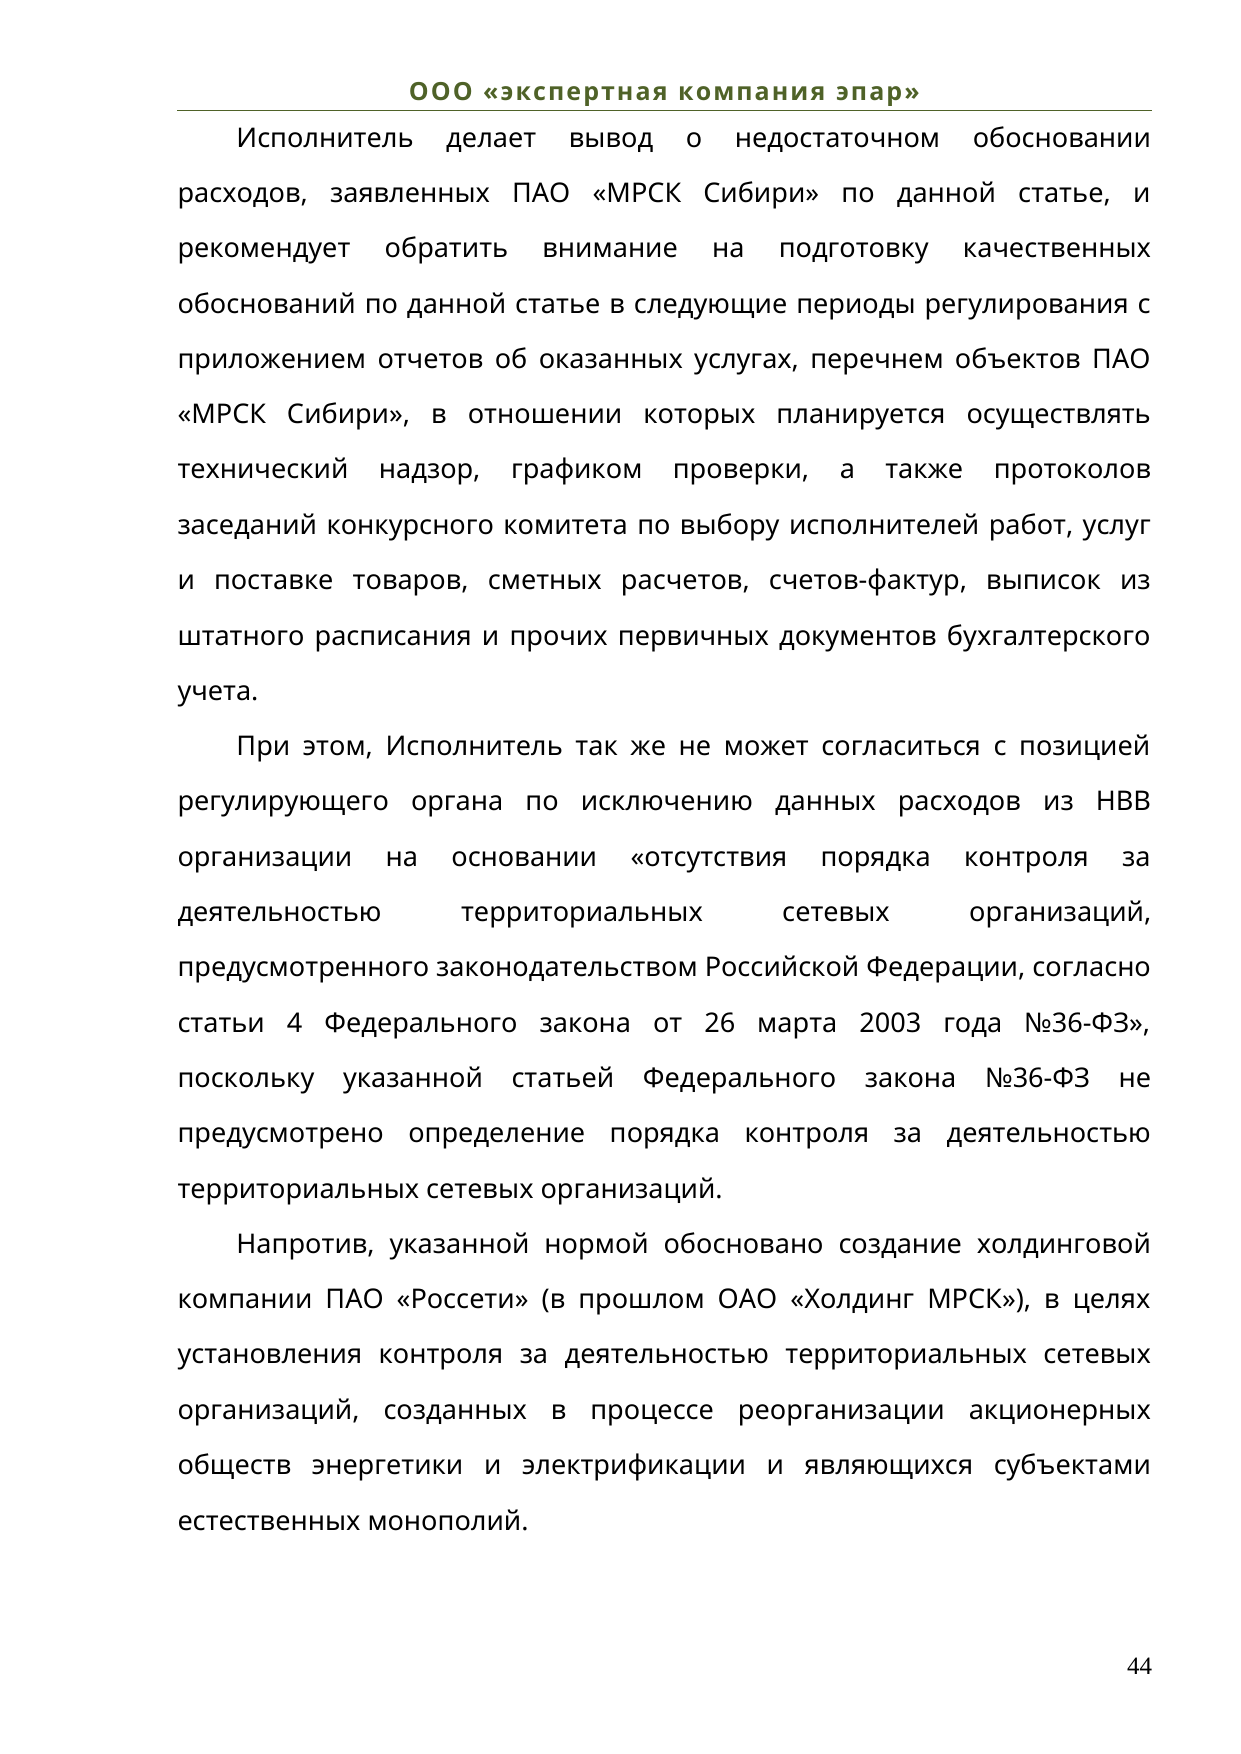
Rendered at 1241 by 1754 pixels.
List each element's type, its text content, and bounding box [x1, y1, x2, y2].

text Напротив, указанной нормой обосновано создание холдинговой компании ПАО «Россети» (в прошлом ОАО «Холдинг МРСК»), в целях установления контроля за деятельностью территориальных сетевых организаций, созданных в процессе реорганизации акционерных обществ энергетики и электрификации и являющихся субъектами естественных монополий. [177, 1224, 1152, 1538]
text При этом, Исполнитель так же не может согласиться с позицией регулирующего органа по исключению данных расходов из НВВ организации на основании «отсутствия порядка контроля за деятельностью территориальных сетевых организаций, предусмотренного законодательством Российской Федерации, согласно статьи 4 Федерального закона от 26 марта 2003 года №36-ФЗ», поскольку указанной статьей Федерального закона №36-ФЗ не предусмотрено определение порядка контроля за деятельностью территориальных сетевых организаций. [177, 727, 1152, 1206]
text Исполнитель делает вывод о недостаточном обосновании расходов, заявленных ПАО «МРСК Сибири» по данной статье, и рекомендует обратить внимание на подготовку качественных обоснований по данной статье в следующие периоды регулирования с приложением отчетов об оказанных услугах, перечнем объектов ПАО «МРСК Сибири», в отношении которых планируется осуществлять технический надзор, графиком проверки, а также протоколов заседаний конкурсного комитета по выбору исполнителей работ, услуг и поставке товаров, сметных расчетов, счетов-фактур, выписок из штатного расписания и прочих первичных документов бухгалтерского учета. [177, 118, 1152, 708]
